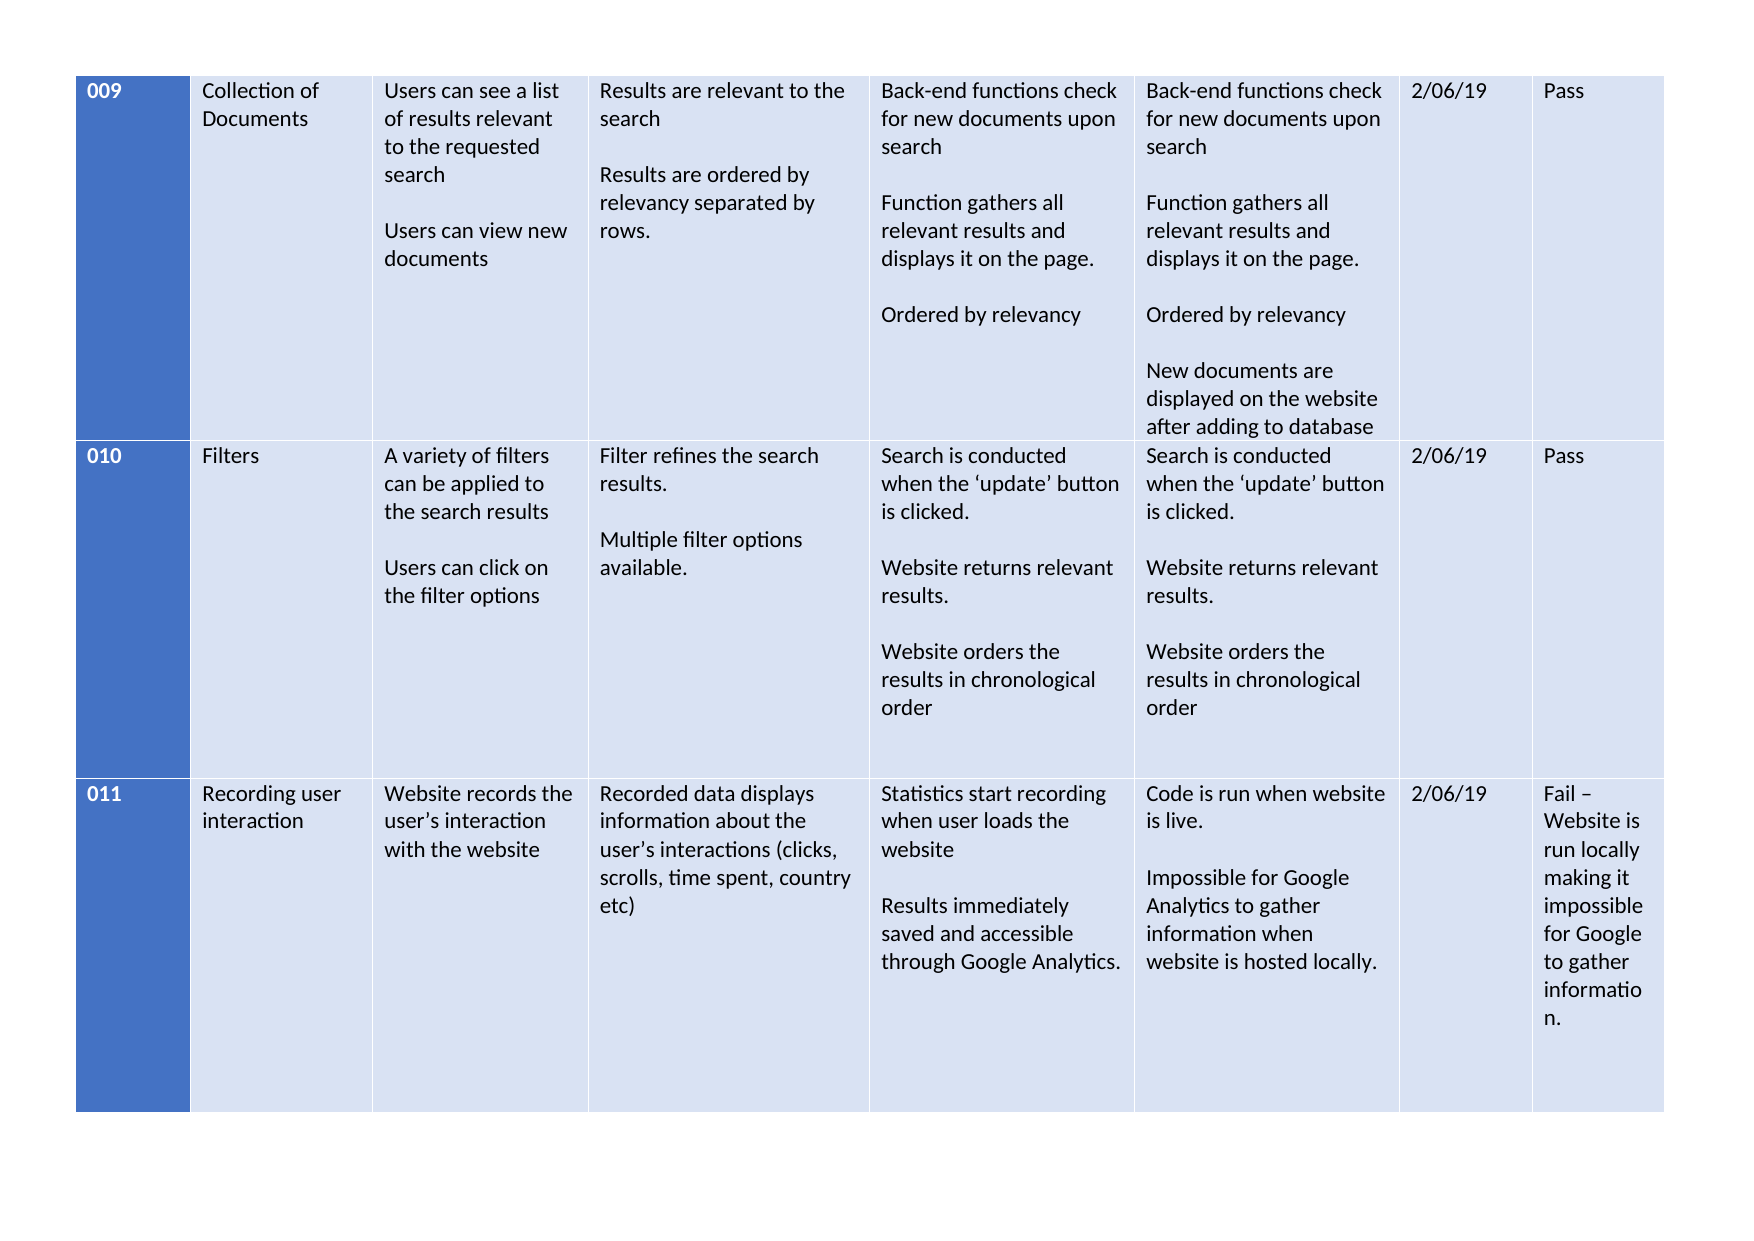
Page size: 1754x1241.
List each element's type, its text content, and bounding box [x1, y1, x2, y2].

table_cell Search is conducted when the ‘update’ button is clicked. Website returns relevant results. Website orders the results in chronological order [1135, 441, 1399, 778]
table_cell Pass [1533, 441, 1664, 778]
table_cell Filters [191, 441, 372, 778]
table_cell Recording user interaction [191, 779, 372, 1112]
table_cell 2/06/19 [1400, 779, 1532, 1112]
table_cell 009 [76, 76, 190, 440]
table_cell Back-end functions check for new documents upon search Function gathers all relevant results and displays it on the page. Ordered by relevancy [870, 76, 1134, 440]
table_cell 2/06/19 [1400, 76, 1532, 440]
table_cell 011 [76, 779, 190, 1112]
table_cell Code is run when website is live. Impossible for Google Analytics to gather information when website is hosted locally. [1135, 779, 1399, 1112]
table_cell Users can see a list of results relevant to the requested search Users can view new documents [373, 76, 588, 440]
table_cell Search is conducted when the ‘update’ button is clicked. Website returns relevant results. Website orders the results in chronological order [870, 441, 1134, 778]
table_cell Fail – Website is run locally making it impossible for Google to gather information. [1533, 779, 1664, 1112]
table_cell Statistics start recording when user loads the website Results immediately saved and accessible through Google Analytics. [870, 779, 1134, 1112]
table_cell 2/06/19 [1400, 441, 1532, 778]
table_cell Filter refines the search results. Multiple filter options available. [589, 441, 869, 778]
table_cell Back-end functions check for new documents upon search Function gathers all relevant results and displays it on the page. Ordered by relevancy New documents are displayed on the website after adding to database [1135, 76, 1399, 440]
table_cell Website records the user’s interaction with the website [373, 779, 588, 1112]
table_cell Collection of Documents [191, 76, 372, 440]
table_cell Pass [1533, 76, 1664, 440]
table_cell Results are relevant to the search Results are ordered by relevancy separated by rows. [589, 76, 869, 440]
table_cell A variety of filters can be applied to the search results Users can click on the filter options [373, 441, 588, 778]
table_cell 010 [76, 441, 190, 778]
table_cell Recorded data displays information about the user’s interactions (clicks, scrolls, time spent, country etc) [589, 779, 869, 1112]
